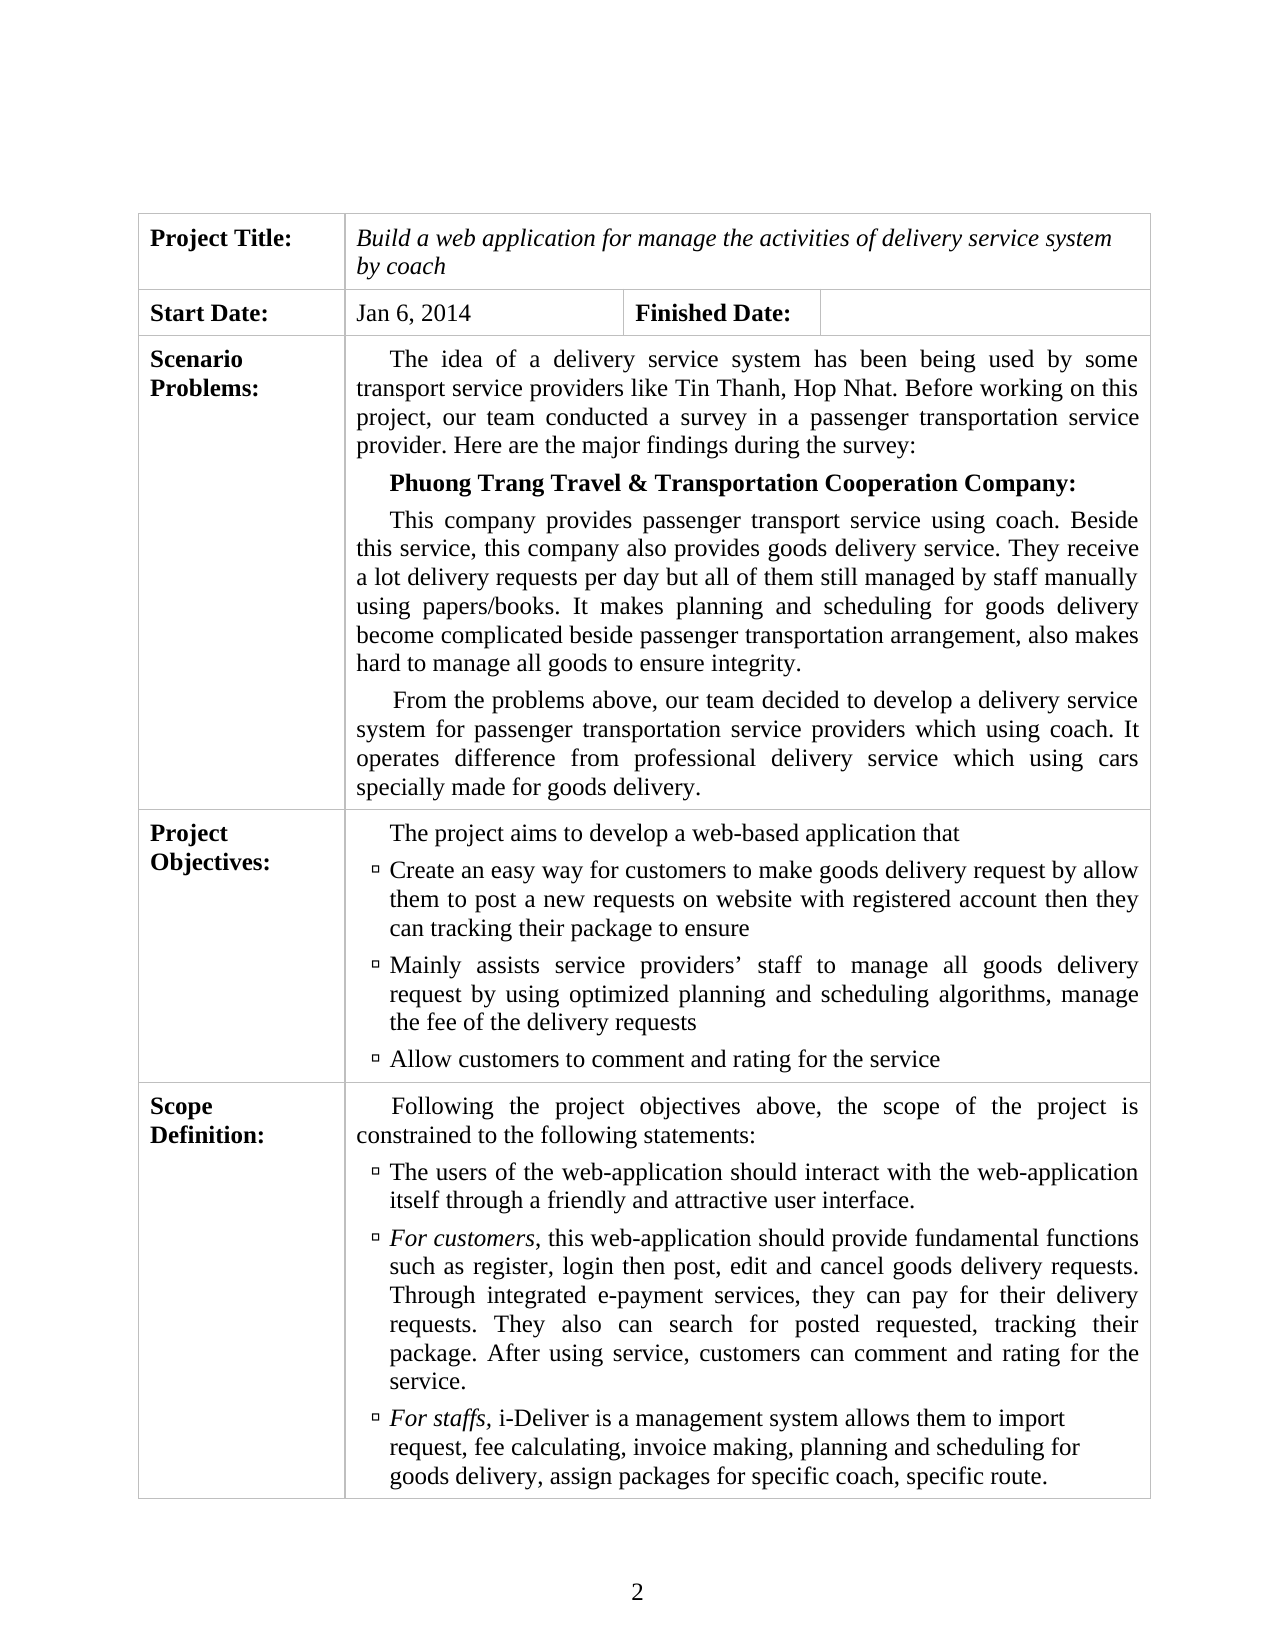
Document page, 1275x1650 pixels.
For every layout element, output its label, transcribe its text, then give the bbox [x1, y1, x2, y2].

table_cell Scope Definition: [139, 1083, 344, 1498]
table_cell Jan 6, 2014 [346, 290, 623, 335]
table_cell Project Objectives: [139, 810, 344, 1082]
table_cell Finished Date: [624, 290, 820, 335]
table_cell Start Date: [139, 290, 344, 335]
table_header Project Title: [139, 214, 344, 288]
table_cell [821, 290, 1150, 335]
table_cell The idea of a delivery service system has been being used by some transport service providers like Tin Thanh, Hop Nhat. Before working on this project, our team conducted a survey in a passenger transportation service provider. Here are the major findings during the survey: Phuong Trang Travel & Transportation Cooperation Company: This company provides passenger transport service using coach. Beside this service, this company also provides goods delivery service. They receive a lot delivery requests per day but all of them still managed by staff manually using papers/books. It makes planning and scheduling for goods delivery become complicated beside passenger transportation arrangement, also makes hard to manage all goods to ensure integrity. From the problems above, our team decided to develop a delivery service system for passenger transportation service providers which using coach. It operates difference from professional delivery service which using cars specially made for goods delivery. [346, 336, 1150, 809]
table_header Build a web application for manage the activities of delivery service system by coach [346, 214, 1150, 288]
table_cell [346, 1083, 1150, 1498]
table_cell The project aims to develop a web-based application that Create an easy way for customers to make goods delivery request by allow them to post a new requests on website with registered account then they can tracking their package to ensure Mainly assists service providers’ staff to manage all goods delivery request by using optimized planning and scheduling algorithms, manage the fee of the delivery requests Allow customers to comment and rating for the service [346, 810, 1150, 1082]
table_cell Scenario Problems: [139, 336, 344, 809]
